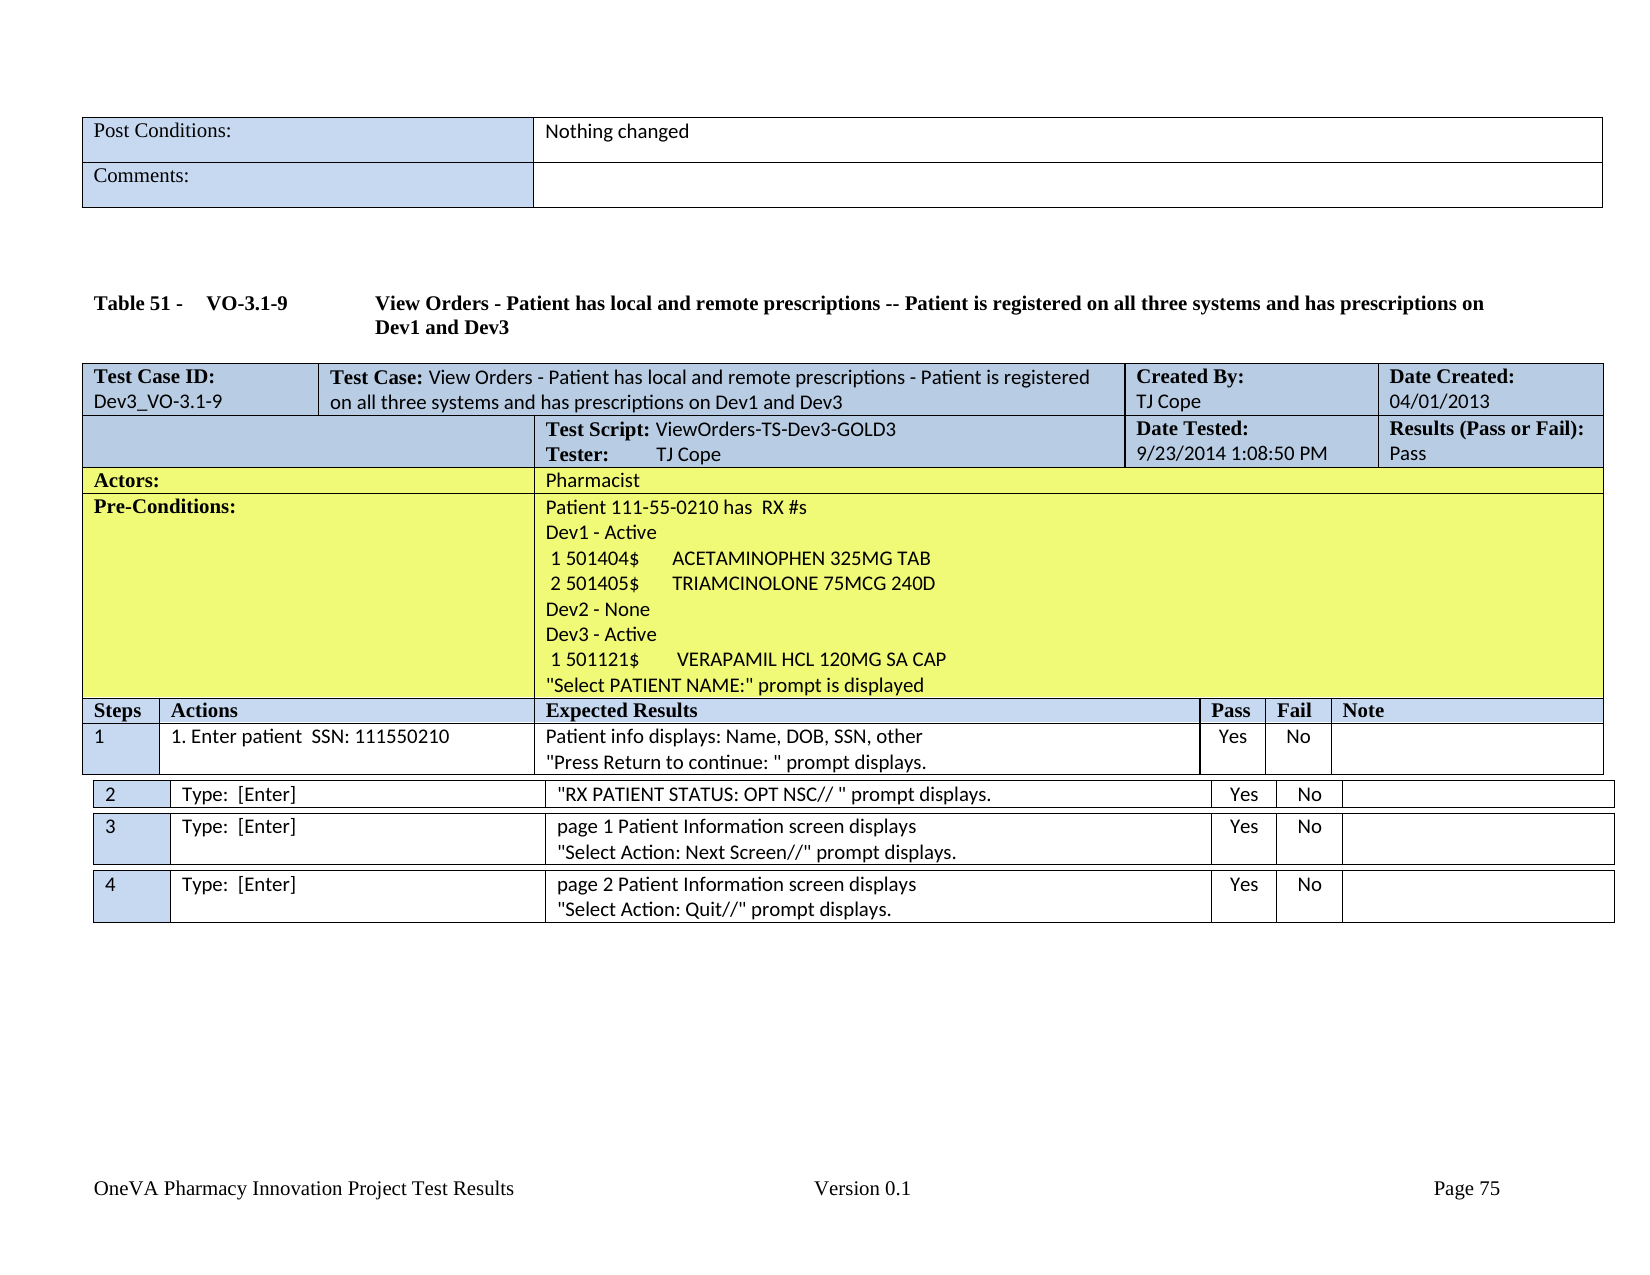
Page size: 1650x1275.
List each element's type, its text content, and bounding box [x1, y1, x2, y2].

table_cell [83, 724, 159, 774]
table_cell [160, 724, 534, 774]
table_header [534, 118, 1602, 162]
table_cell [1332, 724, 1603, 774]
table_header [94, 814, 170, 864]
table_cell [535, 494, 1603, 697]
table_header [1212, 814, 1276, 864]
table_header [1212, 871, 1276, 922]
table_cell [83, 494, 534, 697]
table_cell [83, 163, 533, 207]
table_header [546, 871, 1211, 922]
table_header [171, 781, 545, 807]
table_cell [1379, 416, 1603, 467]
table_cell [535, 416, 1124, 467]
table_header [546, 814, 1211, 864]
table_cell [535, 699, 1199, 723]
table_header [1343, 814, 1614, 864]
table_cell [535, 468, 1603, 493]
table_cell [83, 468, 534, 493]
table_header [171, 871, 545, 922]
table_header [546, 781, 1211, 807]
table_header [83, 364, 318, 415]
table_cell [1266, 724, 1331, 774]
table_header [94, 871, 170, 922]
text VO-3.1-9 View Orders - Patient has local and remote prescriptions -- Patient is registered on all three systems and has prescriptions on Dev1 and Dev3 [94, 291, 1500, 363]
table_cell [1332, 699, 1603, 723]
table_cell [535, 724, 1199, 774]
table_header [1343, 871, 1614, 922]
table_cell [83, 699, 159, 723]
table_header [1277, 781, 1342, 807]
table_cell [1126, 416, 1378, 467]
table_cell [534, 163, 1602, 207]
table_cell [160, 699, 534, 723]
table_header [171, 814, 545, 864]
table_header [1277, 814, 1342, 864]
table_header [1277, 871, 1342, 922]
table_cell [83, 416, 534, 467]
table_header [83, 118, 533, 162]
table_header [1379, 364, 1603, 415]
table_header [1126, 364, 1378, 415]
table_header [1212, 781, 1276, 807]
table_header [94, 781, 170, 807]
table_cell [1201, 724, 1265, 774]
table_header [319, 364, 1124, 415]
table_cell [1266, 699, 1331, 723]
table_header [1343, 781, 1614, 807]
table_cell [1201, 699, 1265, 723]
